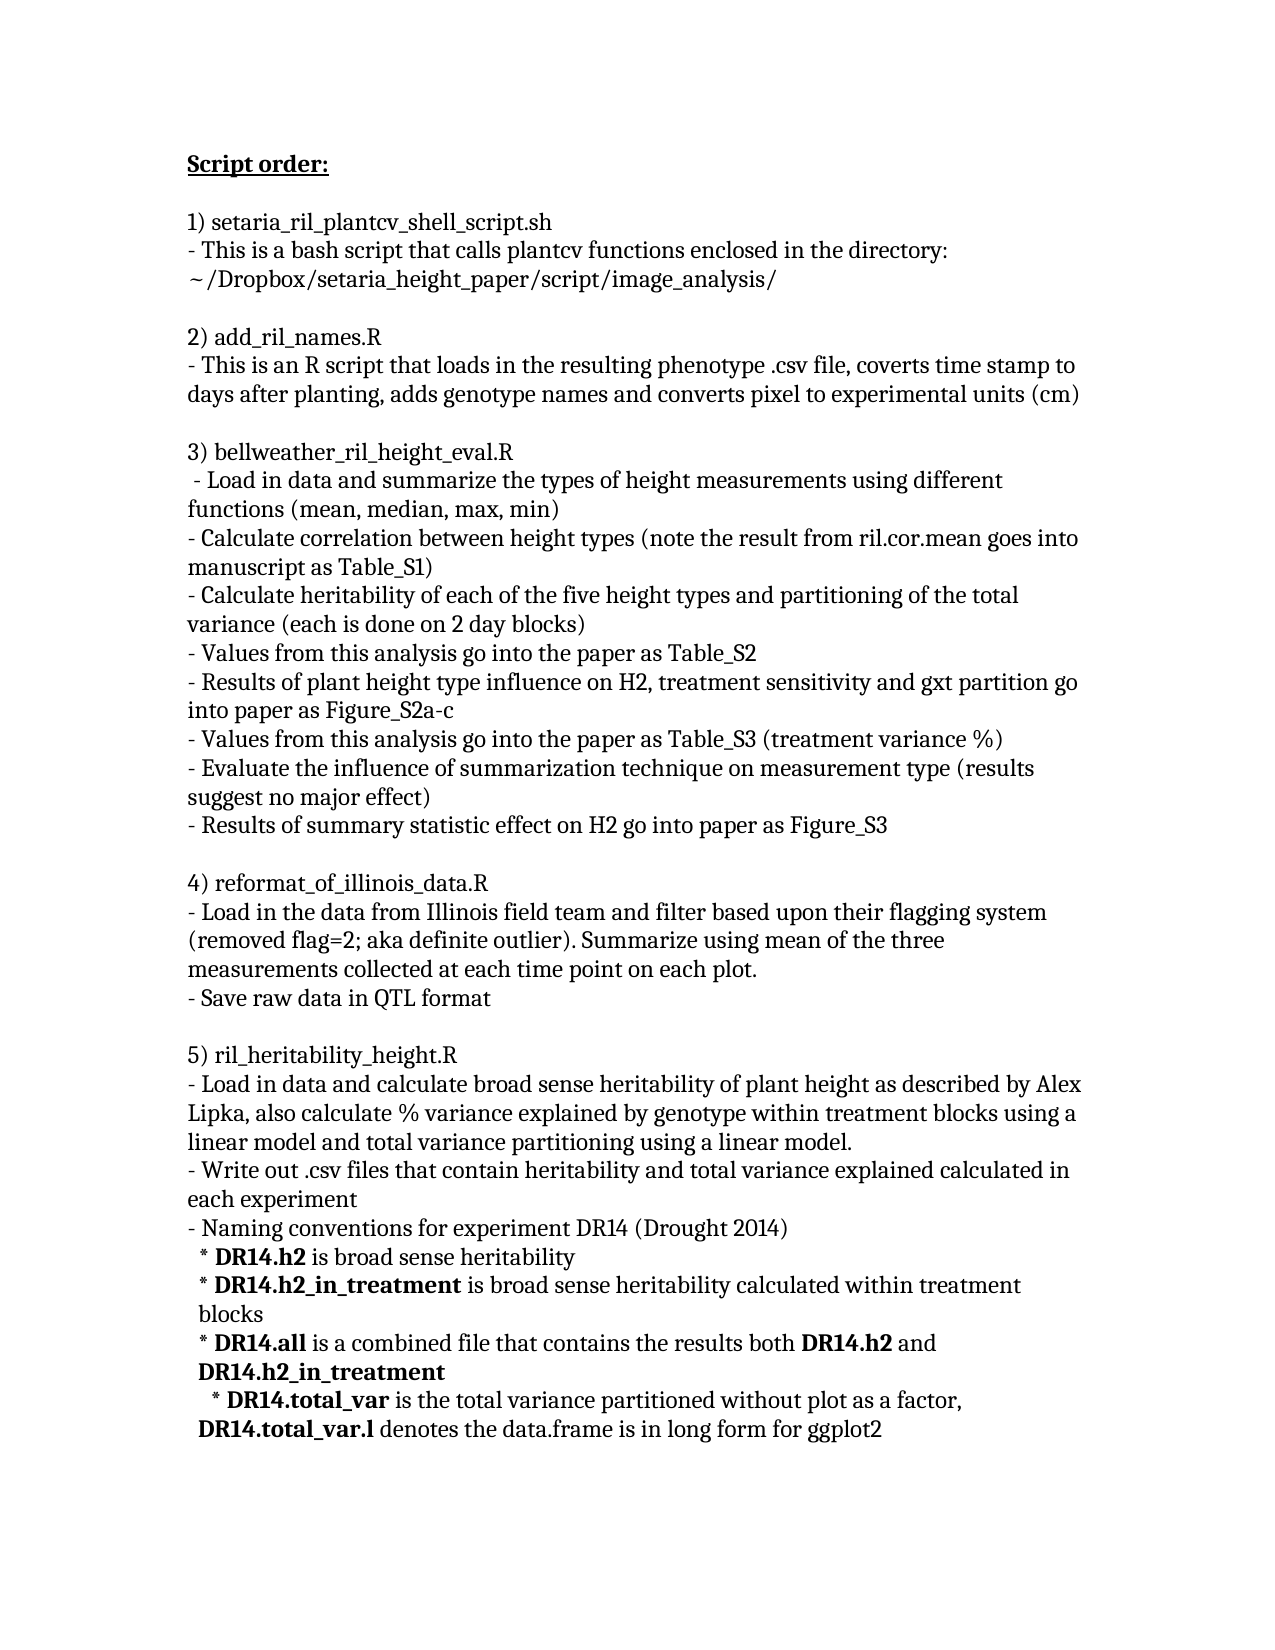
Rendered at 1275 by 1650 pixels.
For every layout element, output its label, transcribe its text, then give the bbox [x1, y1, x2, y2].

text 4) reformat_of_illinois_data.R [187, 869, 1087, 897]
text 3) bellweather_ril_height_eval.R [187, 437, 1087, 466]
text - Calculate heritability of each of the five height types and partitioning of the total variance (each is done on 2 day blocks) [187, 581, 1087, 639]
text - Load in data and calculate broad sense heritability of plant height as described by Alex Lipka, also calculate % variance explained by genotype within treatment blocks using a linear model and total variance partitioning using a linear model. [187, 1070, 1087, 1156]
text * DR14.h2_in_treatment is broad sense heritability calculated within treatment blocks [198, 1271, 1087, 1329]
text Script order: [187, 150, 1087, 179]
text - Load in the data from Illinois field team and filter based upon their flagging system (removed flag=2; aka definite outlier). Summarize using mean of the three measurements collected at each time point on each plot. [187, 897, 1087, 984]
text - Results of summary statistic effect on H2 go into paper as Figure_S3 [187, 811, 1087, 840]
text - Results of plant height type influence on H2, treatment sensitivity and gxt partition go into paper as Figure_S2a-c [187, 667, 1087, 725]
text 1) setaria_ril_plantcv_shell_script.sh [187, 207, 1087, 236]
text - Values from this analysis go into the paper as Table_S2 [187, 639, 1087, 667]
text - Write out .csv files that contain heritability and total variance explained calculated in each experiment [187, 1156, 1087, 1214]
text - Evaluate the influence of summarization technique on measurement type (results suggest no major effect) [187, 754, 1087, 811]
text - Values from this analysis go into the paper as Table_S3 (treatment variance %) [187, 725, 1087, 754]
text - This is an R script that loads in the resulting phenotype .csv file, coverts time stamp to days after planting, adds genotype names and converts pixel to experimental units (cm) [187, 351, 1087, 409]
text - Save raw data in QTL format [187, 984, 1087, 1012]
text - Calculate correlation between height types (note the result from ril.cor.mean goes into manuscript as Table_S1) [187, 524, 1087, 581]
text - This is a bash script that calls plantcv functions enclosed in the directory: ~/Dropbox/setaria_height_paper/script/image_analysis/ [187, 236, 1087, 294]
text * DR14.all is a combined file that contains the results both DR14.h2 and DR14.h2_in_treatment [198, 1329, 1087, 1386]
text 5) ril_heritability_height.R [187, 1041, 1087, 1070]
text 2) add_ril_names.R [187, 322, 1087, 351]
text * DR14.total_var is the total variance partitioned without plot as a factor, DR14.total_var.l denotes the data.frame is in long form for ggplot2 [198, 1386, 1087, 1444]
text - Naming conventions for experiment DR14 (Drought 2014) * DR14.h2 is broad sense heritability [187, 1214, 1087, 1271]
text - Load in data and summarize the types of height measurements using different functions (mean, median, max, min) [187, 466, 1087, 524]
